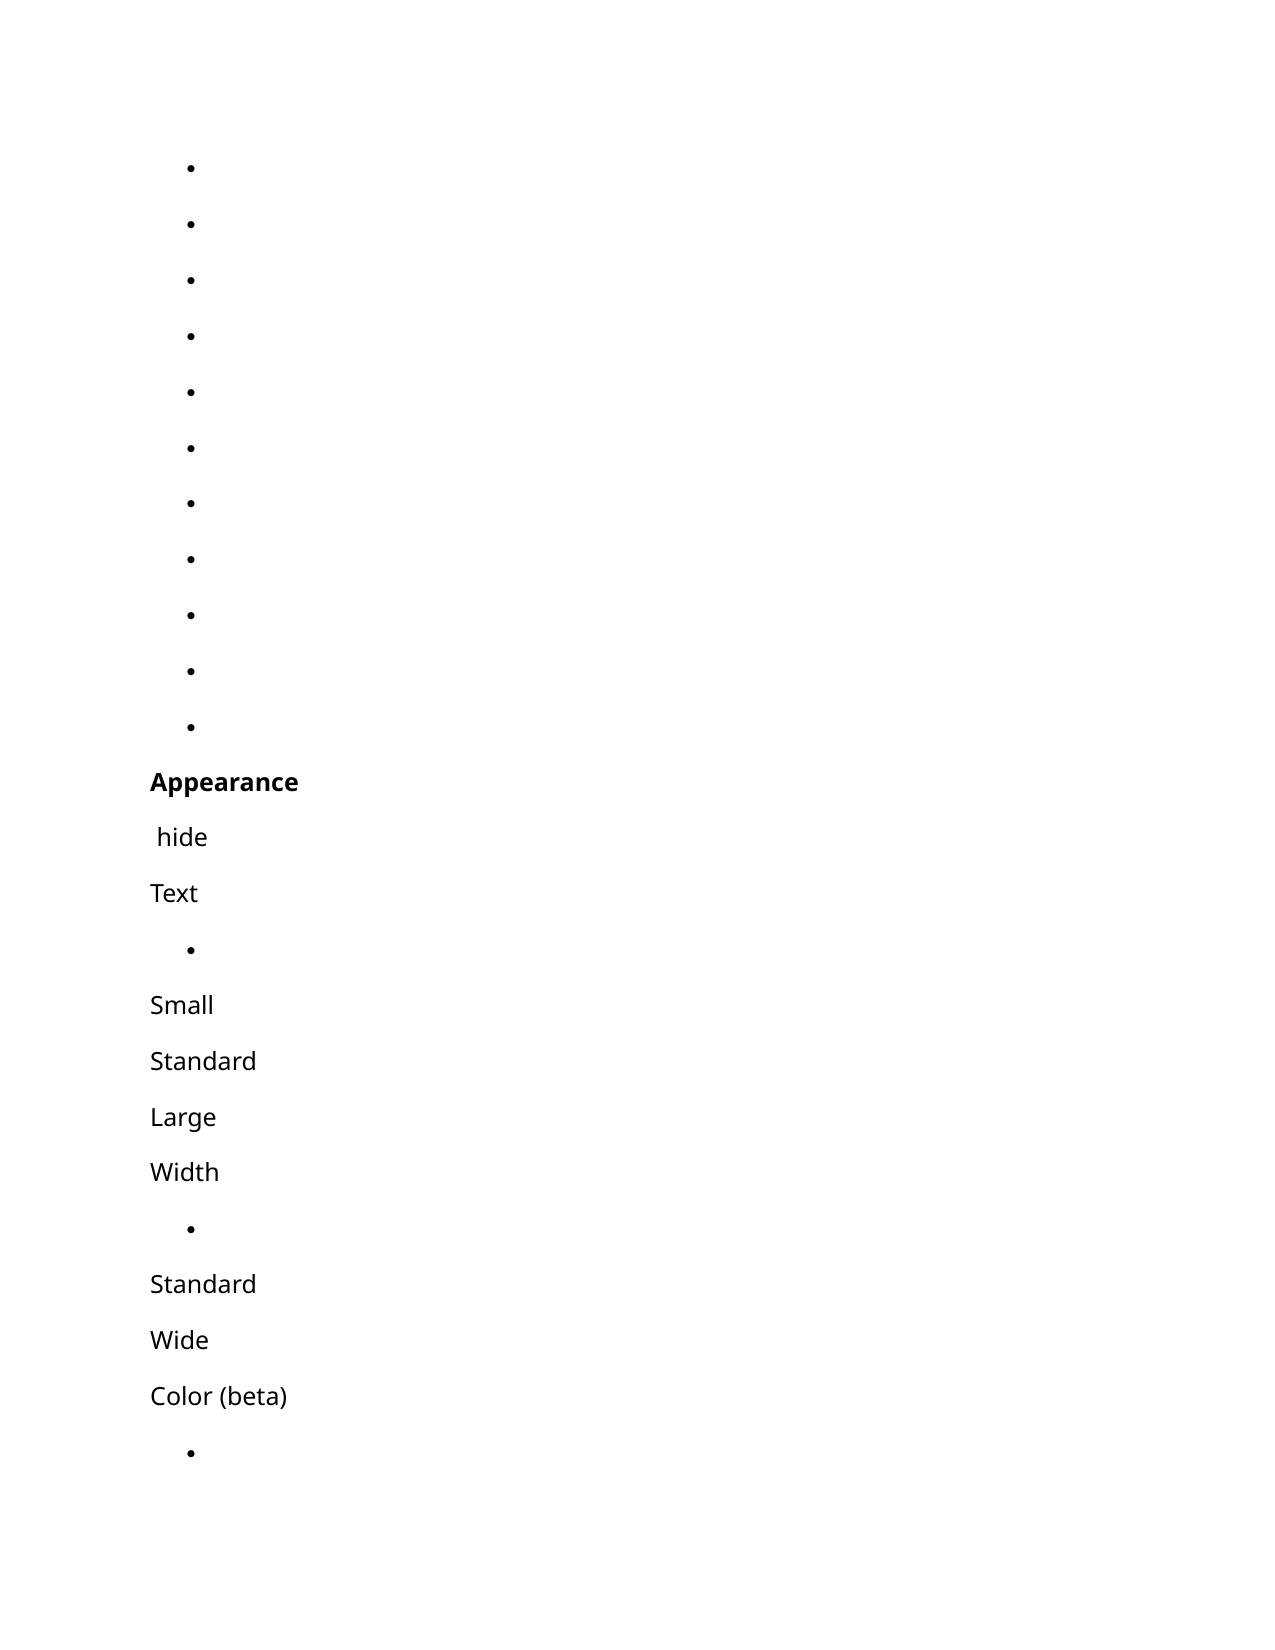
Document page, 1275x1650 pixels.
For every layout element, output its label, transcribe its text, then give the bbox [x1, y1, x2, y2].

text Text [150, 876, 1125, 910]
text Appearance [150, 764, 1125, 798]
text Width [150, 1155, 1125, 1189]
text Standard [150, 1267, 1125, 1301]
text hide [150, 820, 1125, 854]
text Color (beta) [150, 1378, 1125, 1412]
text Small [150, 987, 1125, 1022]
text Standard [150, 1043, 1125, 1077]
text Large [150, 1099, 1125, 1133]
text Wide [150, 1322, 1125, 1357]
